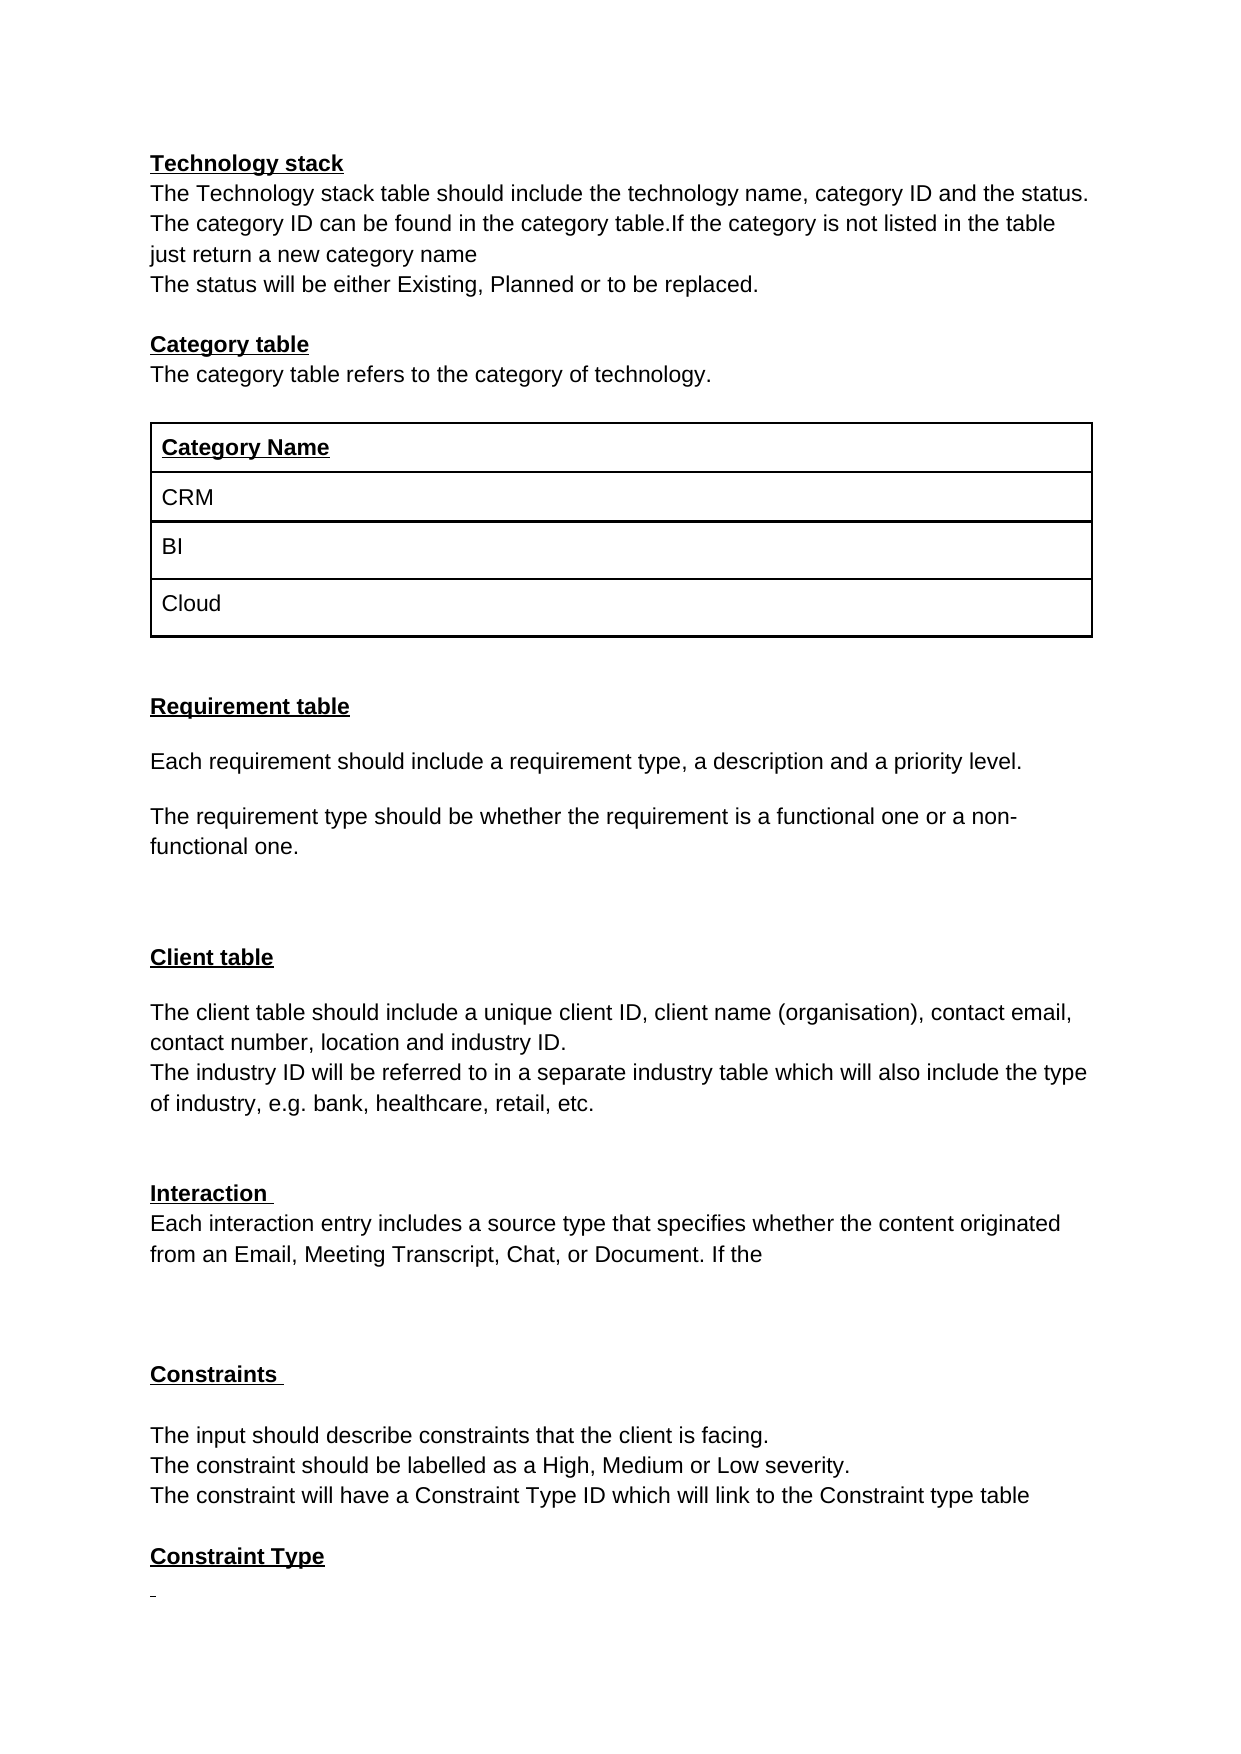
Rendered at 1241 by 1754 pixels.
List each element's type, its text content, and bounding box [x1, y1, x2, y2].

table_cell BI [152, 523, 1091, 578]
text Each requirement should include a requirement type, a description and a priority level. [150, 748, 1090, 774]
table_header Category Name [152, 424, 1091, 471]
table_cell CRM [152, 473, 1091, 520]
text Interaction [150, 1180, 1090, 1207]
text The input should describe constraints that the client is facing. [150, 1422, 1090, 1448]
text Each interaction entry includes a source type that specifies whether the content originated from an Email, Meeting Transcript, Chat, or Document. If the [150, 1210, 1090, 1267]
text Category table [150, 331, 1090, 358]
text The Technology stack table should include the technology name, category ID and the status. [150, 180, 1090, 207]
text Client table [150, 944, 1090, 970]
text Constraints [150, 1361, 1090, 1388]
text Technology stack [150, 150, 1090, 176]
text Requirement table [150, 693, 1090, 719]
text The requirement type should be whether the requirement is a functional one or a non-functional one. [150, 803, 1090, 860]
text The constraint will have a Constraint Type ID which will link to the Constraint type table [150, 1482, 1090, 1509]
text The status will be either Existing, Planned or to be replaced. [150, 271, 1090, 297]
text The client table should include a unique client ID, client name (organisation), contact email, contact number, location and industry ID. [150, 999, 1090, 1056]
text The category table refers to the category of technology. [150, 361, 1090, 388]
text Constraint Type [150, 1543, 1090, 1569]
table_cell Cloud [152, 580, 1091, 635]
text The industry ID will be referred to in a separate industry table which will also include the type of industry, e.g. bank, healthcare, retail, etc. [150, 1059, 1090, 1116]
text The constraint should be labelled as a High, Medium or Low severity. [150, 1452, 1090, 1478]
text The category ID can be found in the category table.If the category is not listed in the table just return a new category name [150, 210, 1090, 267]
